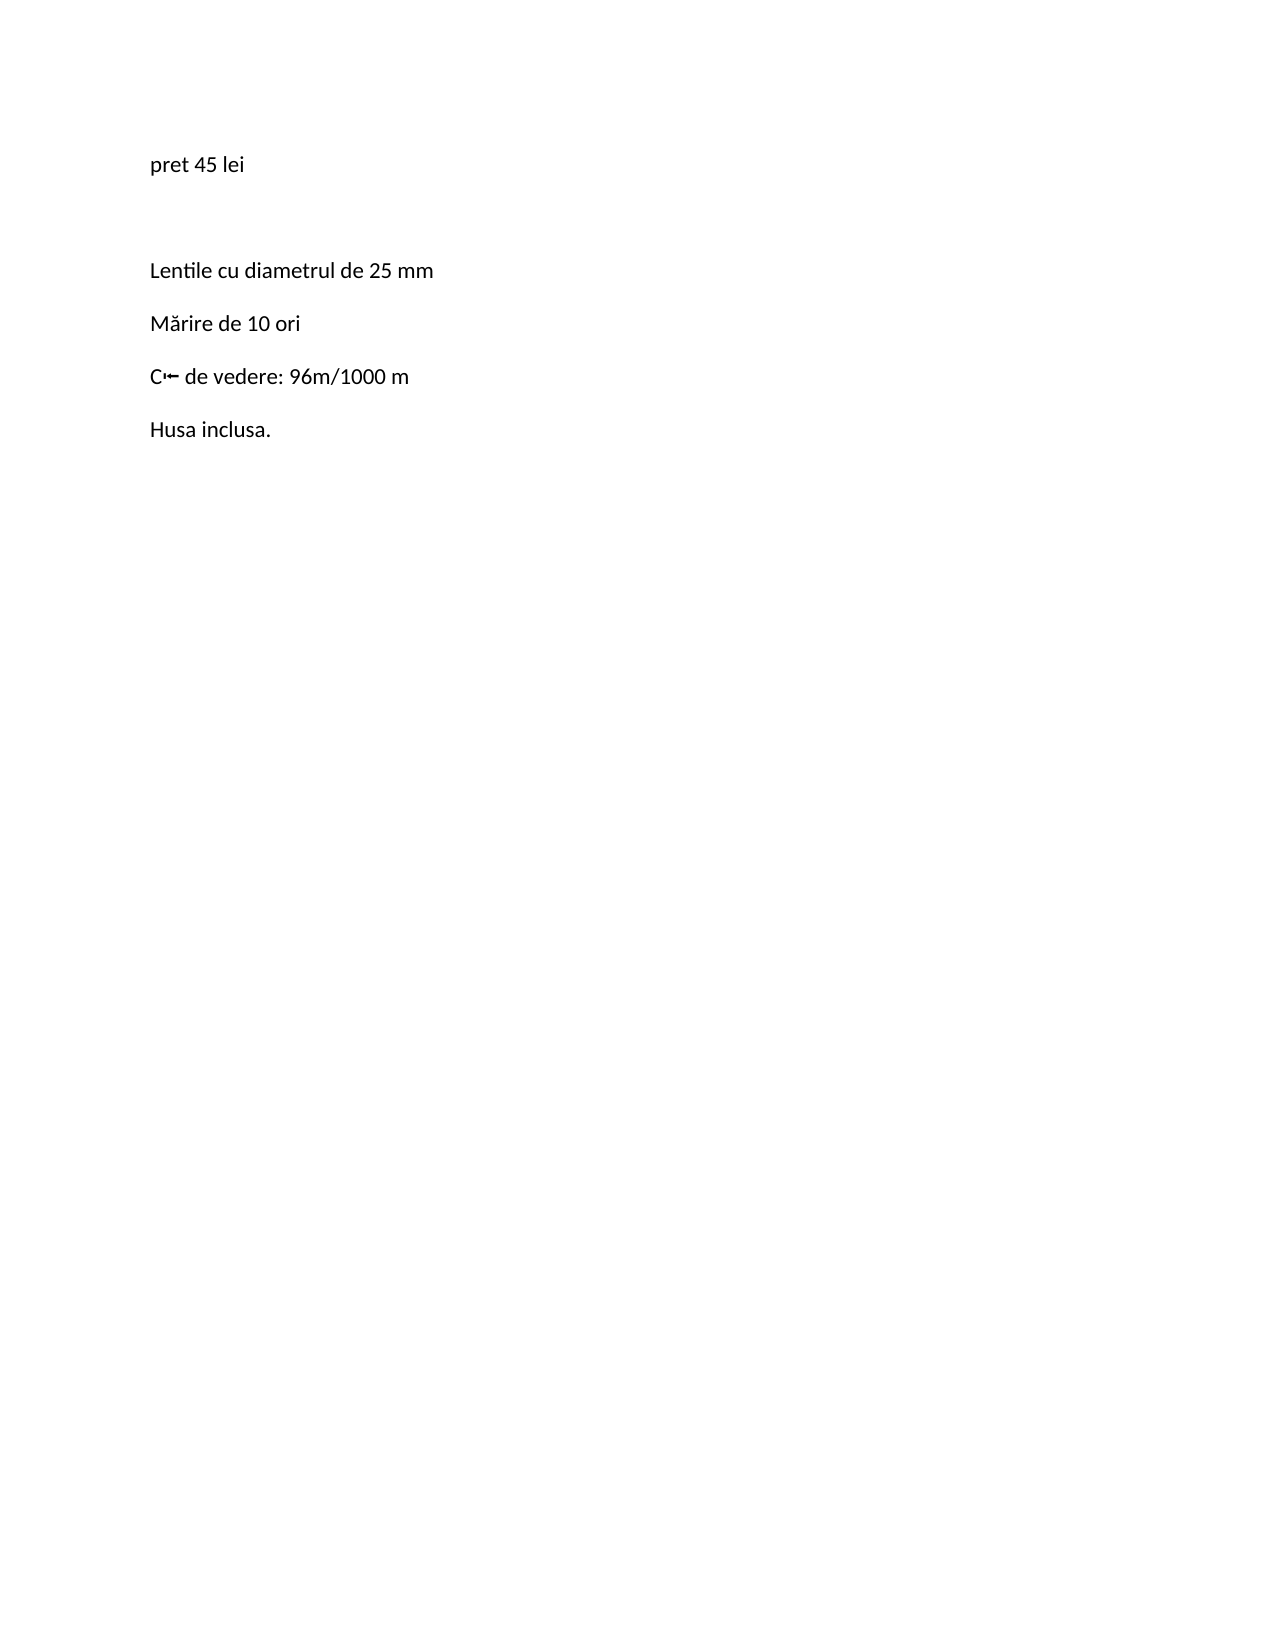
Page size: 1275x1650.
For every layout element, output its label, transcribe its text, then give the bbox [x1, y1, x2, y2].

text Lentile cu diametrul de 25 mm [150, 256, 1125, 284]
text Husa inclusa. [150, 415, 1125, 443]
text pret 45 lei [150, 150, 1125, 178]
text Mărire de 10 ori [150, 309, 1125, 337]
text C⭰ de vedere: 96m/1000 m [150, 362, 1125, 390]
